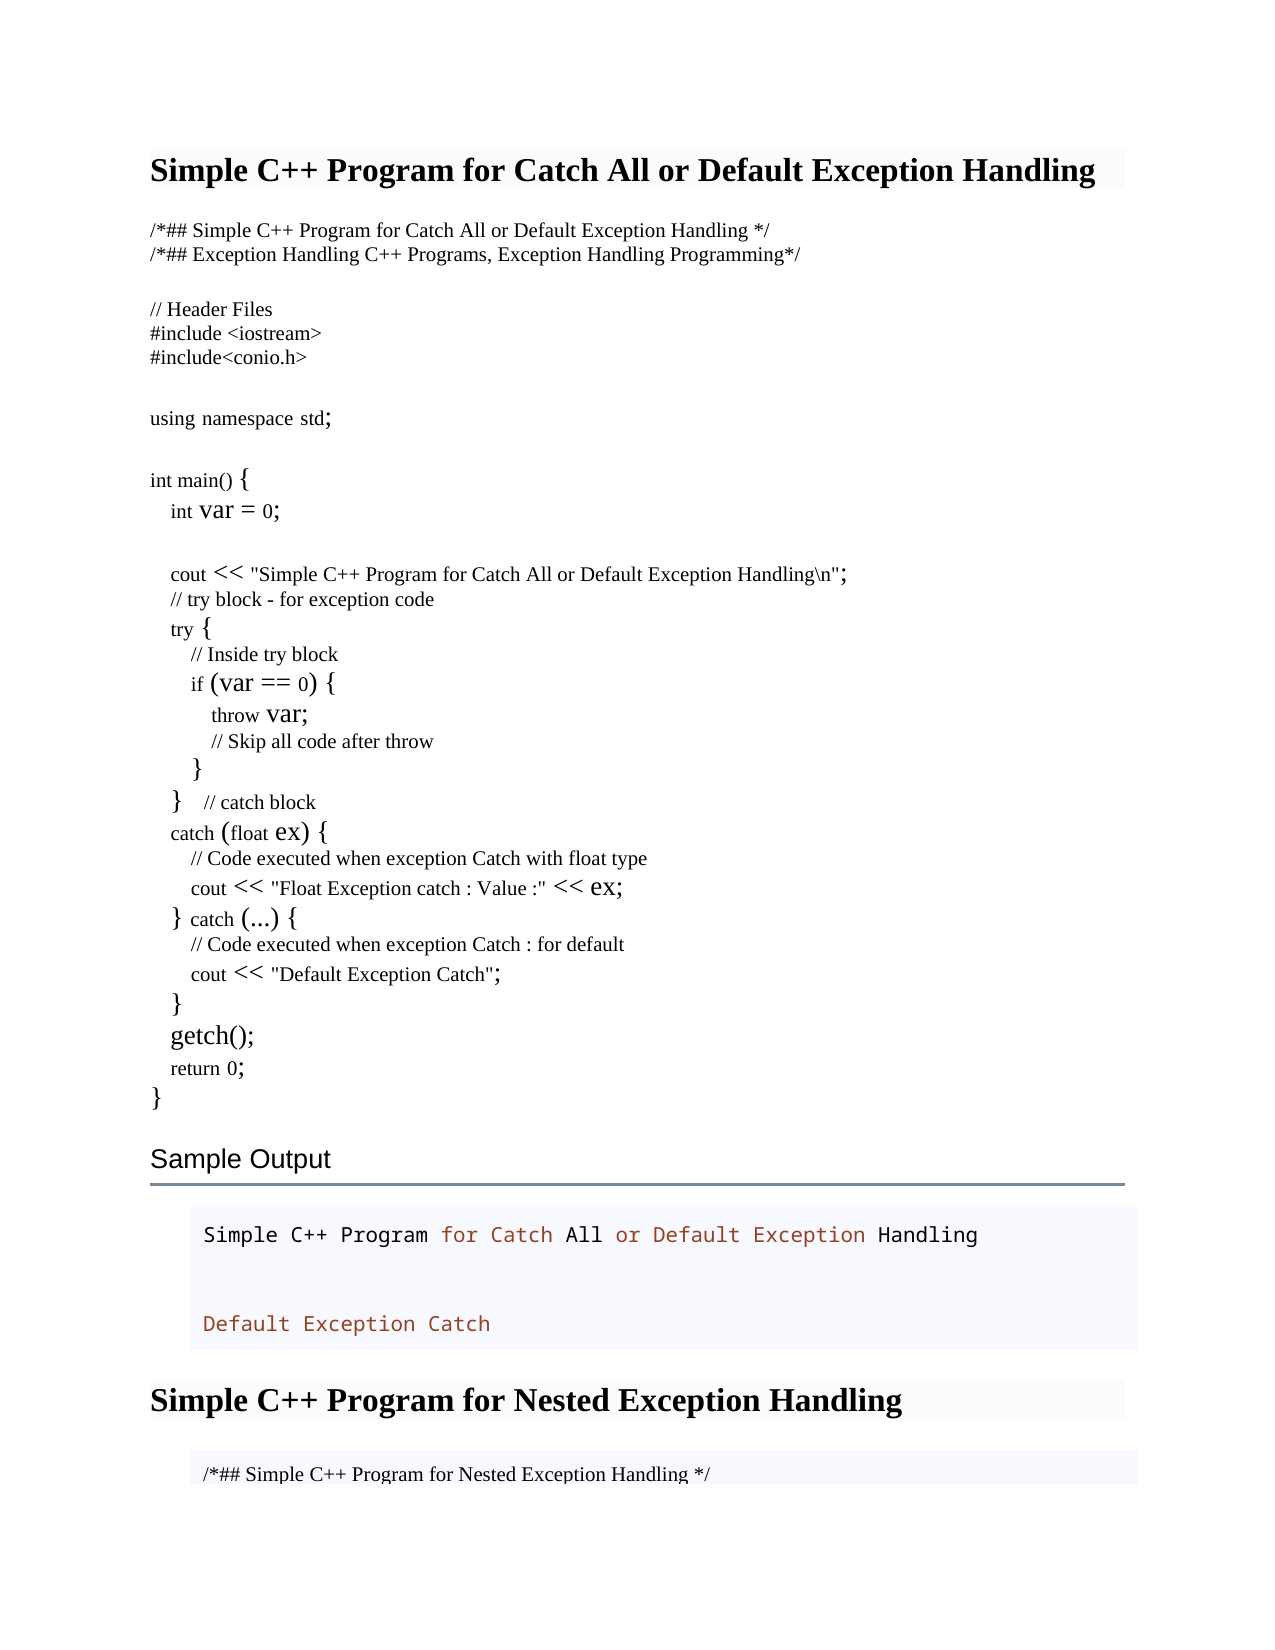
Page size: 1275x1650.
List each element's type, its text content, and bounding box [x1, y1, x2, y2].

subtitle try { [150, 611, 1125, 642]
subtitle cout << "Float Exception catch : Value :" << ex; [150, 870, 1125, 901]
subtitle // Code executed when exception Catch with float type [150, 846, 1125, 870]
subtitle } // catch block [150, 784, 1125, 815]
subtitle } [150, 1081, 1125, 1112]
text /*## Simple C++ Program for Nested Exception Handling */ [190, 1450, 1138, 1484]
text Default Exception Catch [190, 1294, 1138, 1350]
subtitle /*## Exception Handling C++ Programs, Exception Handling Programming*/ [150, 242, 1125, 266]
text Simple C++ Program for Nested Exception Handling [150, 1380, 1125, 1419]
text Simple C++ Program for Catch All or Default Exception Handling [190, 1208, 1138, 1249]
subtitle } [150, 753, 1125, 784]
subtitle // Header Files [150, 297, 1125, 321]
text Simple C++ Program for Catch All or Default Exception Handling [150, 150, 1125, 188]
subtitle getch(); [150, 1019, 1125, 1050]
subtitle using namespace std; [150, 400, 1125, 431]
subtitle throw var; [150, 697, 1125, 728]
subtitle // try block - for exception code [150, 587, 1125, 611]
subtitle return 0; [150, 1050, 1125, 1081]
subtitle #include <iostream> [150, 321, 1125, 345]
subtitle } [150, 988, 1125, 1019]
subtitle int var = 0; [150, 493, 1125, 525]
subtitle /*## Simple C++ Program for Catch All or Default Exception Handling */ [150, 217, 1125, 242]
subtitle // Inside try block [150, 642, 1125, 666]
subtitle int main() { [150, 462, 1125, 493]
subtitle catch (float ex) { [150, 815, 1125, 846]
subtitle Sample Output [150, 1143, 1125, 1183]
subtitle if (var == 0) { [150, 666, 1125, 697]
subtitle } catch (...) { [150, 901, 1125, 932]
subtitle // Code executed when exception Catch : for default [150, 932, 1125, 956]
subtitle cout << "Simple C++ Program for Catch All or Default Exception Handling\n"; [150, 556, 1125, 587]
subtitle cout << "Default Exception Catch"; [150, 956, 1125, 988]
subtitle // Skip all code after throw [150, 728, 1125, 753]
subtitle #include<conio.h> [150, 345, 1125, 369]
